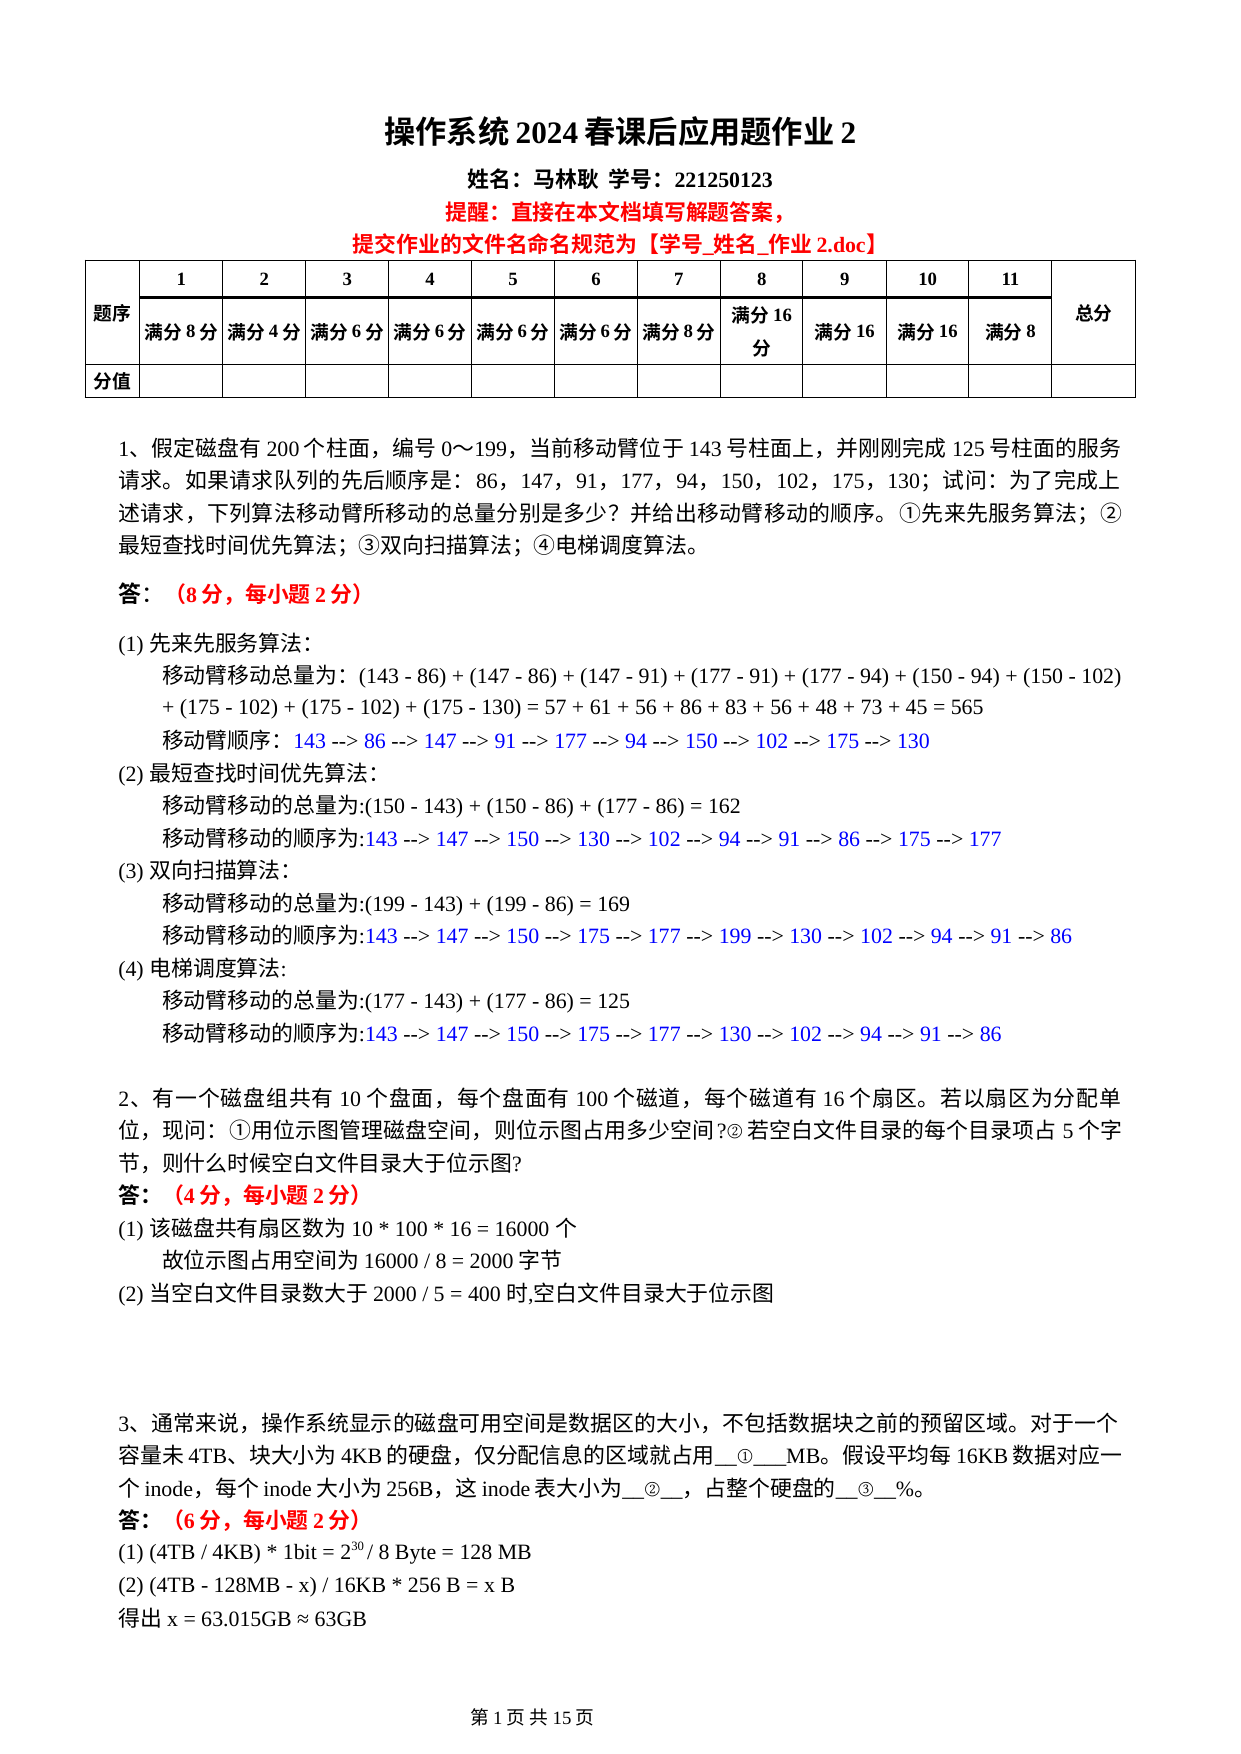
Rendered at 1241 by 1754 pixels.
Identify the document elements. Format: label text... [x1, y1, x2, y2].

text 2、有一个磁盘组共有10个盘面，每个盘面有100个磁道，每个磁道有16个扇区。若以扇区为分配单位，现问：①用位示图管理磁盘空间，则位示图占用多少空间?②若空白文件目录的每个目录项占5个字节，则什么时候空白文件目录大于位示图? [118, 1081, 1122, 1178]
table_cell 满分4分 [223, 299, 305, 363]
list 姓名：马林耿 学号：221250123 [118, 162, 1122, 194]
table_cell 满分6分 [472, 299, 554, 363]
table_header 2 [223, 261, 305, 296]
table_cell 满分16分 [721, 299, 802, 363]
list 最短查找时间优先算法： [118, 756, 1122, 788]
table_cell 满分6分 [306, 299, 388, 363]
text 1、假定磁盘有200个柱面，编号0～199，当前移动臂位于143号柱面上，并刚刚完成125号柱面的服务请求。如果请求队列的先后顺序是：86，147，91，177，94，150，102，175，130；试问：为了完成上述请求，下列算法移动臂所移动的总量分别是多少？并给出移动臂移动的顺序。①先来先服务算法；②最短查找时间优先算法；③双向扫描算法；④电梯调度算法。 [118, 431, 1122, 561]
list 操作系统2024春课后应用题作业2 [118, 97, 1122, 162]
table_header 7 [638, 261, 720, 296]
table_header 9 [803, 261, 886, 296]
table_header 8 [721, 261, 802, 296]
table_cell 满分6分 [389, 299, 471, 363]
table_cell [389, 365, 471, 397]
list 移动臂移动的顺序为:143 --> 147 --> 150 --> 175 --> 177 --> 199 --> 130 --> 102 --> 94 --> 91 --> 86 [118, 918, 1122, 951]
list 提醒：直接在本文档填写解题答案， 提交作业的文件名命名规范为【学号_姓名_作业2.doc】 [118, 194, 1122, 259]
table_header 5 [472, 261, 554, 296]
text 3、通常来说，操作系统显示的磁盘可用空间是数据区的大小，不包括数据块之前的预留区域。对于一个容量未4TB、块大小为4KB的硬盘，仅分配信息的区域就占用__①___MB。假设平均每16KB数据对应一个inode，每个inode大小为256B，这inode表大小为__②__，占整个硬盘的__③__%。 [118, 1406, 1122, 1503]
table_cell [1052, 365, 1135, 397]
table_header 3 [306, 261, 388, 296]
table_header 11 [969, 261, 1051, 296]
list 移动臂移动的顺序为:143 --> 147 --> 150 --> 130 --> 102 --> 94 --> 91 --> 86 --> 175 --> 177 [118, 821, 1122, 853]
list 该磁盘共有扇区数为 10 * 100 * 16 = 16000 个 [118, 1211, 1122, 1243]
table_cell [638, 365, 720, 397]
list 双向扫描算法： [118, 853, 1122, 886]
table_cell 满分16 [803, 299, 886, 363]
table_cell 满分16 [887, 299, 968, 363]
table_cell [887, 365, 968, 397]
list 移动臂移动总量为：(143 - 86) + (147 - 86) + (147 - 91) + (177 - 91) + (177 - 94) + (150 - 94) + (150 - 102) + (175 - 102) + (175 - 102) + (175 - 130) = 57 + 61 + 56 + 86 + 83 + 56 + 48 + 73 + 45 = 565 [162, 658, 1122, 723]
table_cell 满分8分 [638, 299, 720, 363]
table_cell [223, 365, 305, 397]
list 当空白文件目录数大于 2000 / 5 = 400 时,空白文件目录大于位示图 [118, 1276, 1122, 1308]
table_cell 满分6分 [555, 299, 637, 363]
list 移动臂移动的总量为:(177 - 143) + (177 - 86) = 125 [118, 983, 1122, 1016]
table_header 10 [887, 261, 968, 296]
table_cell [306, 365, 388, 397]
list 先来先服务算法： [118, 626, 1122, 658]
table_header 4 [389, 261, 471, 296]
table_cell [555, 365, 637, 397]
text 答：（6分，每小题2分） [118, 1503, 1122, 1536]
list 电梯调度算法: [118, 951, 1122, 983]
table_cell 满分8 [969, 299, 1051, 363]
text 答：（8分，每小题2分） [118, 561, 1122, 626]
list (4TB / 4KB) * 1bit = 230 / 8 Byte = 128 MB [118, 1536, 1122, 1568]
text 答：（4分，每小题2分） [118, 1178, 1122, 1211]
list 故位示图占用空间为 16000 / 8 = 2000 字节 [118, 1243, 1122, 1276]
list 得出 x = 63.015GB ≈ 63GB [118, 1601, 1122, 1633]
table_cell 满分8分 [140, 299, 222, 363]
table_header 1 [140, 261, 222, 296]
table_header 题序 [86, 261, 139, 363]
table_cell 分值 [86, 365, 139, 397]
table_cell [472, 365, 554, 397]
table_header 总分 [1052, 261, 1135, 363]
table_cell [969, 365, 1051, 397]
table_cell [721, 365, 802, 397]
list 移动臂移动的总量为:(150 - 143) + (150 - 86) + (177 - 86) = 162 [118, 788, 1122, 821]
list 移动臂顺序：143 --> 86 --> 147 --> 91 --> 177 --> 94 --> 150 --> 102 --> 175 --> 130 [162, 723, 1122, 756]
table_header 6 [555, 261, 637, 296]
list (4TB - 128MB - x) / 16KB * 256 B = x B [118, 1568, 1122, 1601]
table_cell [803, 365, 886, 397]
table_cell [140, 365, 222, 397]
list 移动臂移动的总量为:(199 - 143) + (199 - 86) = 169 [118, 886, 1122, 918]
list 移动臂移动的顺序为:143 --> 147 --> 150 --> 175 --> 177 --> 130 --> 102 --> 94 --> 91 --> 86 [118, 1016, 1122, 1048]
